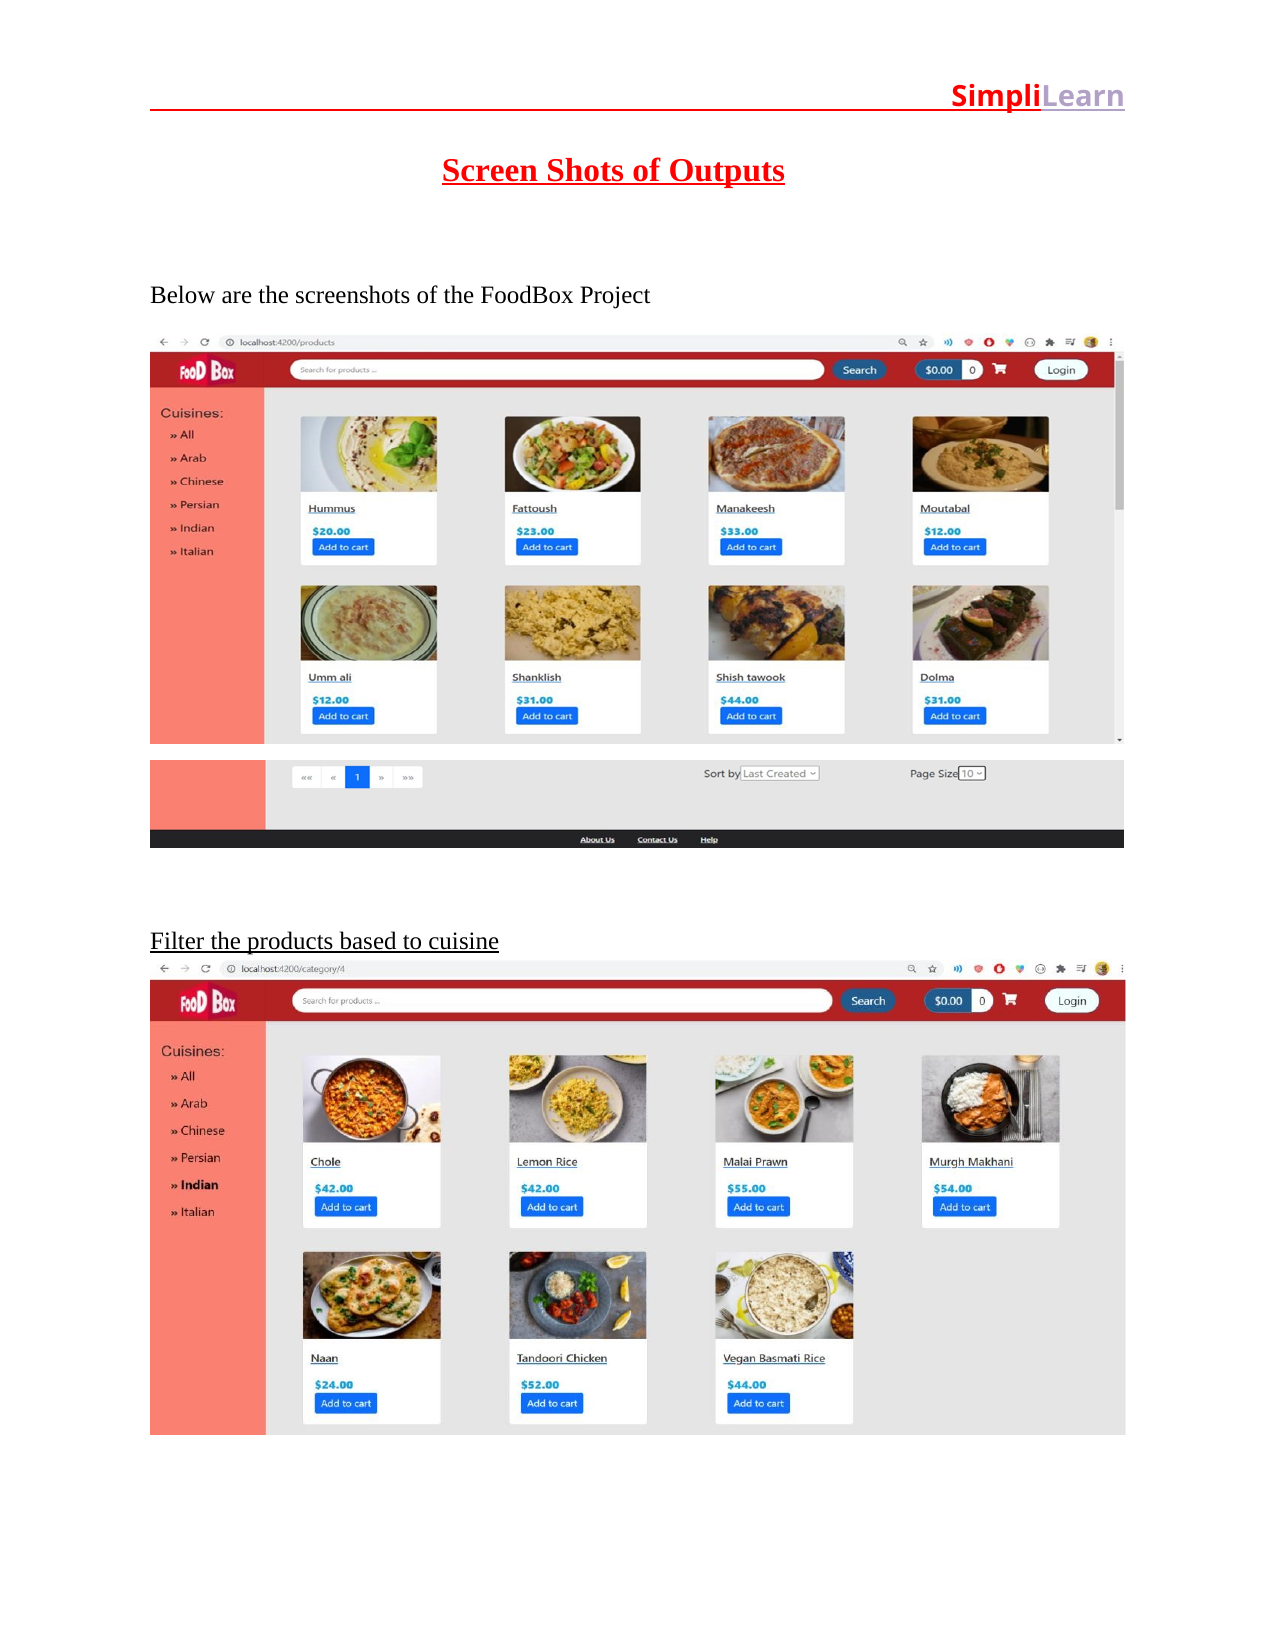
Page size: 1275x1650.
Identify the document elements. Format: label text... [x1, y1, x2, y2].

text Screen Shots of Outputs [150, 150, 1125, 188]
text Below are the screenshots of the FoodBox Project [150, 280, 1125, 308]
picture [150, 959, 1126, 1435]
text Filter the products based to cuisine [150, 926, 1125, 959]
picture [150, 333, 1124, 848]
